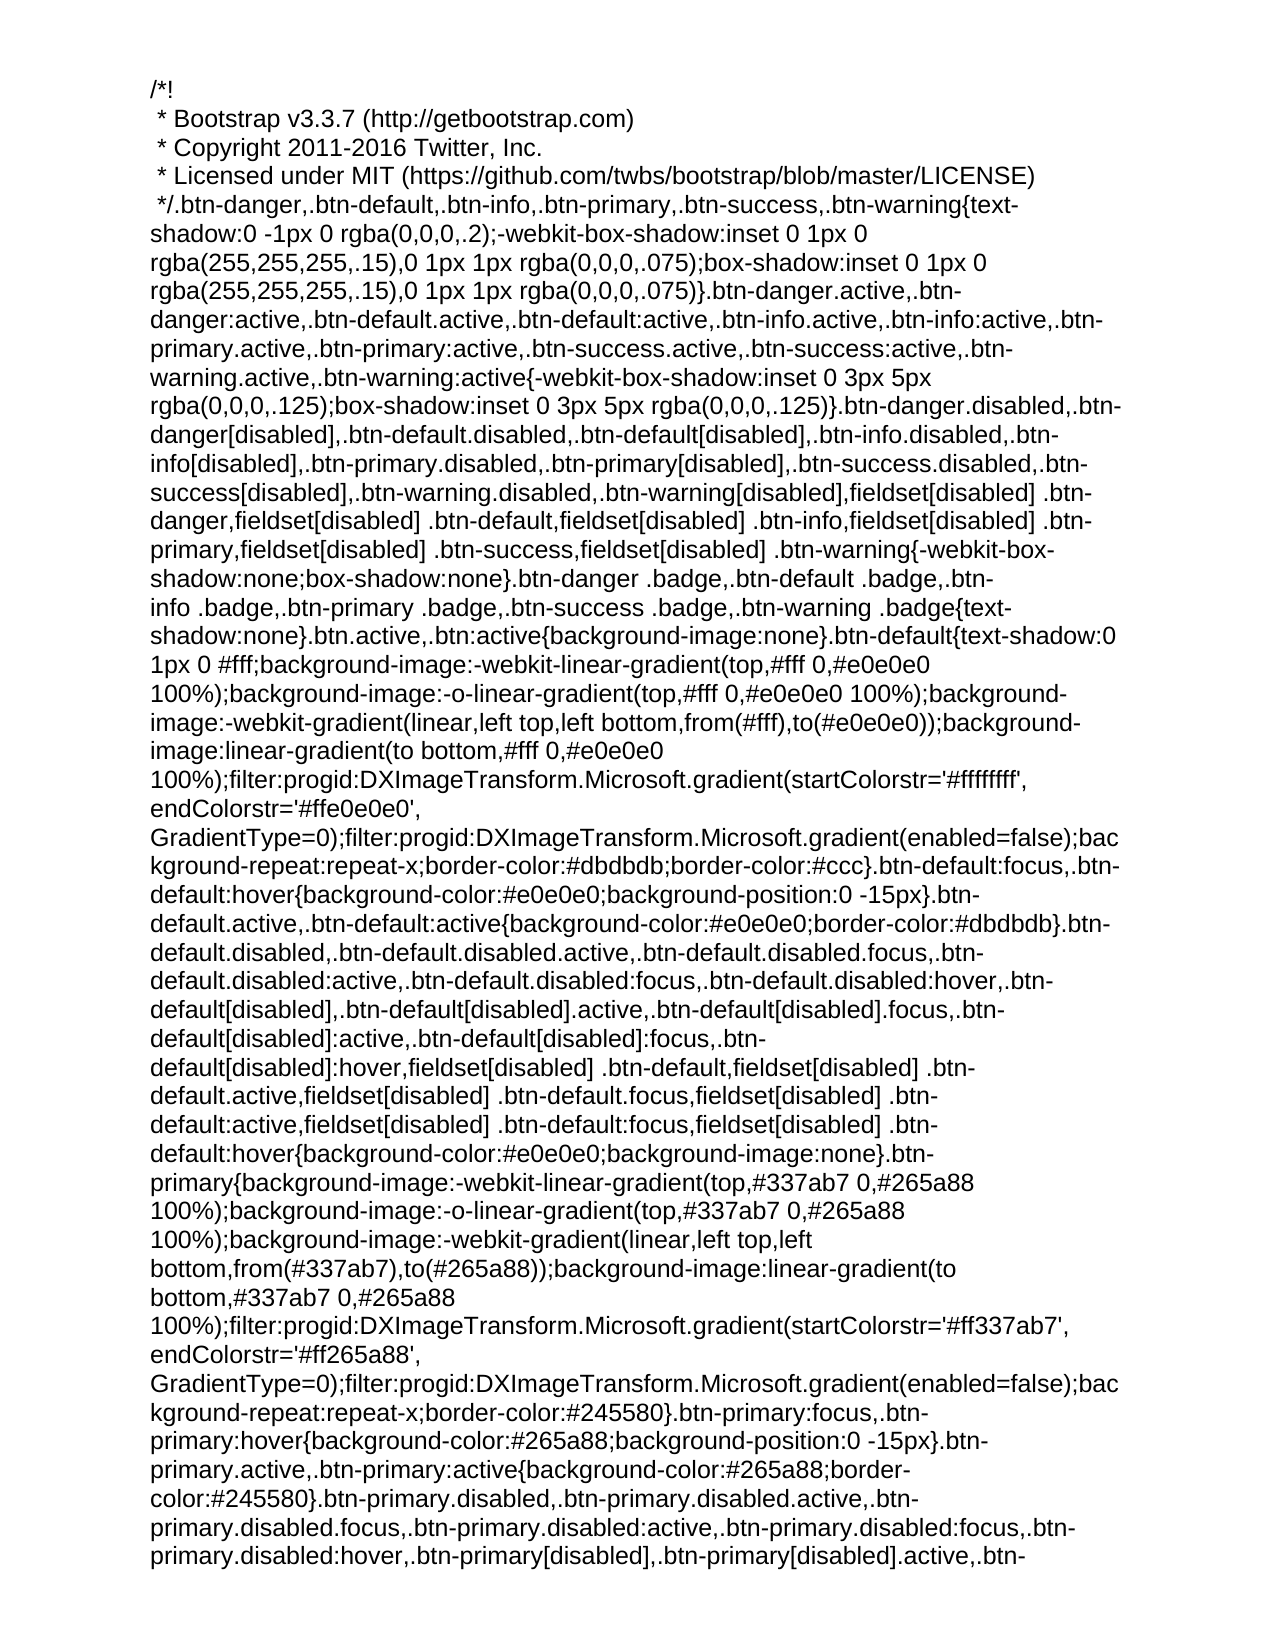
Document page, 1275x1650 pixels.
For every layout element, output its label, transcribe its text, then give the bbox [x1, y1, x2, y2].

text * Copyright 2011-2016 Twitter, Inc. [150, 132, 1125, 161]
text * Licensed under MIT (https://github.com/twbs/bootstrap/blob/master/LICENSE) [150, 161, 1125, 190]
text * Bootstrap v3.3.7 (http://getbootstrap.com) [150, 104, 1125, 132]
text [150, 190, 1125, 1570]
text /*! [150, 75, 1125, 104]
